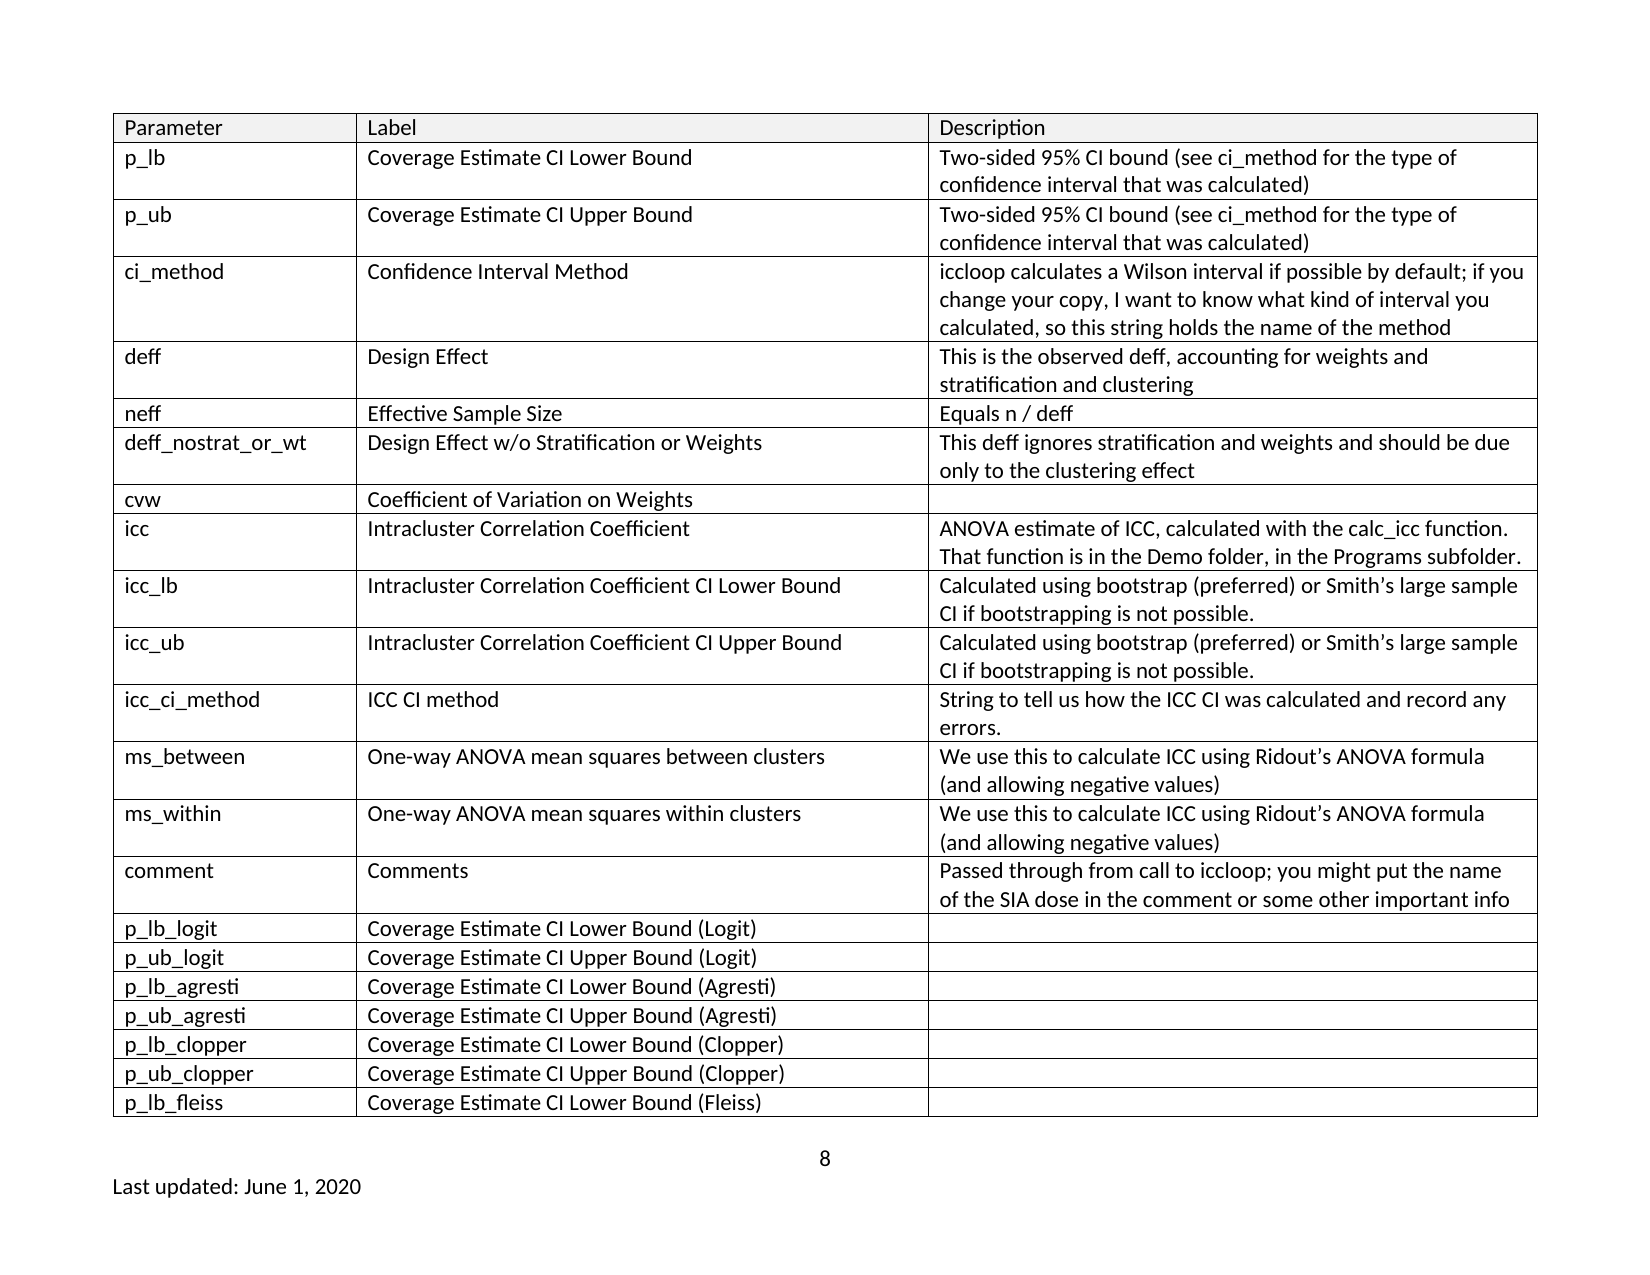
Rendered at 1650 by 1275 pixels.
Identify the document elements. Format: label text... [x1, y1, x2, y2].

table_cell neff [114, 399, 356, 427]
table_cell Coverage Estimate CI Upper Bound [357, 200, 928, 256]
table_cell ms_within [114, 800, 356, 856]
table_cell Intracluster Correlation Coefficient [357, 514, 928, 570]
table_cell p_lb_agresti [114, 972, 356, 1000]
table_cell icc [114, 514, 356, 570]
table_cell Calculated using bootstrap (preferred) or Smith’s large sample CI if bootstrapping is not possible. [929, 571, 1537, 627]
table_cell [929, 1059, 1537, 1087]
table_cell Design Effect w/o Stratification or Weights [357, 428, 928, 484]
table_cell iccloop calculates a Wilson interval if possible by default; if you change your copy, I want to know what kind of interval you calculated, so this string holds the name of the method [929, 257, 1537, 341]
table_cell One-way ANOVA mean squares between clusters [357, 742, 928, 798]
table_cell p_lb [114, 143, 356, 199]
table_cell Comments [357, 857, 928, 913]
table_cell icc_ub [114, 628, 356, 684]
table_cell Intracluster Correlation Coefficient CI Upper Bound [357, 628, 928, 684]
table_cell Calculated using bootstrap (preferred) or Smith’s large sample CI if bootstrapping is not possible. [929, 628, 1537, 684]
table_cell Equals n / deff [929, 399, 1537, 427]
table_cell p_ub [114, 200, 356, 256]
table_header Label [357, 114, 928, 142]
table_cell deff_nostrat_or_wt [114, 428, 356, 484]
table_cell icc_ci_method [114, 685, 356, 741]
table_cell [929, 1001, 1537, 1029]
table_cell deff [114, 342, 356, 398]
table_cell [929, 972, 1537, 1000]
table_cell [929, 1030, 1537, 1058]
table_cell Effective Sample Size [357, 399, 928, 427]
table_cell ICC CI method [357, 685, 928, 741]
table_cell p_lb_clopper [114, 1030, 356, 1058]
table_cell p_lb_logit [114, 914, 356, 942]
table_cell Coverage Estimate CI Upper Bound (Clopper) [357, 1059, 928, 1087]
table_cell p_ub_logit [114, 943, 356, 971]
table_cell cvw [114, 485, 356, 513]
table_cell This is the observed deff, accounting for weights and stratification and clustering [929, 342, 1537, 398]
table_cell ANOVA estimate of ICC, calculated with the calc_icc function. That function is in the Demo folder, in the Programs subfolder. [929, 514, 1537, 570]
table_cell Intracluster Correlation Coefficient CI Lower Bound [357, 571, 928, 627]
table_cell p_ub_clopper [114, 1059, 356, 1087]
table_cell String to tell us how the ICC CI was calculated and record any errors. [929, 685, 1537, 741]
table_cell Coverage Estimate CI Upper Bound (Agresti) [357, 1001, 928, 1029]
table_cell [929, 1088, 1537, 1116]
table_cell Confidence Interval Method [357, 257, 928, 341]
table_cell We use this to calculate ICC using Ridout’s ANOVA formula (and allowing negative values) [929, 742, 1537, 798]
table_cell [929, 485, 1537, 513]
table_cell [929, 914, 1537, 942]
table_cell Design Effect [357, 342, 928, 398]
table_cell This deff ignores stratification and weights and should be due only to the clustering effect [929, 428, 1537, 484]
table_cell [929, 943, 1537, 971]
table_cell Coverage Estimate CI Lower Bound (Clopper) [357, 1030, 928, 1058]
table_header Parameter [114, 114, 356, 142]
table_cell One-way ANOVA mean squares within clusters [357, 800, 928, 856]
table_cell Two-sided 95% CI bound (see ci_method for the type of confidence interval that was calculated) [929, 200, 1537, 256]
table_cell We use this to calculate ICC using Ridout’s ANOVA formula (and allowing negative values) [929, 800, 1537, 856]
table_cell ms_between [114, 742, 356, 798]
table_cell Coefficient of Variation on Weights [357, 485, 928, 513]
table_cell Coverage Estimate CI Lower Bound (Logit) [357, 914, 928, 942]
table_cell p_ub_agresti [114, 1001, 356, 1029]
table_cell p_lb_fleiss [114, 1088, 356, 1116]
table_cell Coverage Estimate CI Lower Bound [357, 143, 928, 199]
table_cell ci_method [114, 257, 356, 341]
table_cell icc_lb [114, 571, 356, 627]
table_cell Coverage Estimate CI Lower Bound (Agresti) [357, 972, 928, 1000]
table_cell Coverage Estimate CI Upper Bound (Logit) [357, 943, 928, 971]
table_cell Two-sided 95% CI bound (see ci_method for the type of confidence interval that was calculated) [929, 143, 1537, 199]
table_cell comment [114, 857, 356, 913]
table_cell Passed through from call to iccloop; you might put the name of the SIA dose in the comment or some other important info [929, 857, 1537, 913]
table_cell Coverage Estimate CI Lower Bound (Fleiss) [357, 1088, 928, 1116]
table_header Description [929, 114, 1537, 142]
